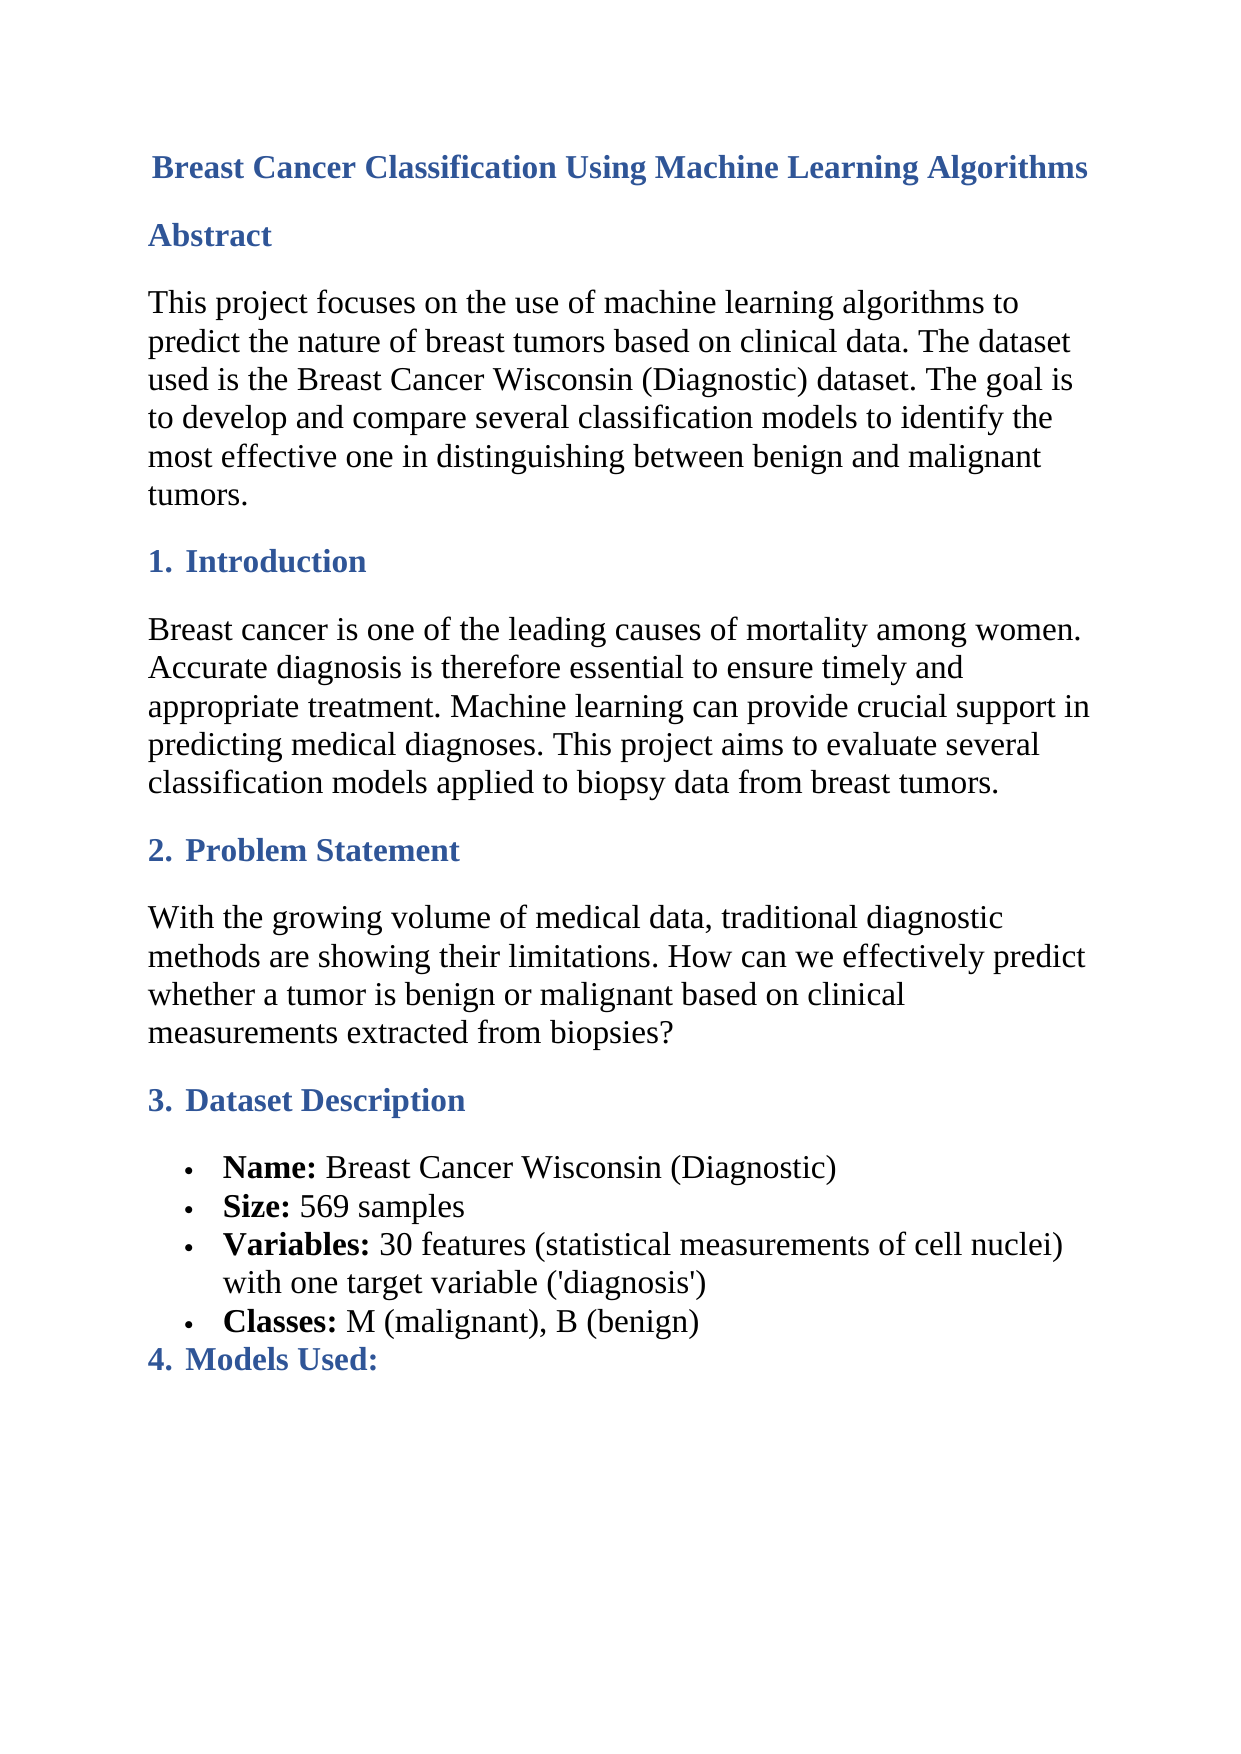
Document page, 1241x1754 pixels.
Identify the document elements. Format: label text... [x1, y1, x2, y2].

text This project focuses on the use of machine learning algorithms to predict the nature of breast tumors based on clinical data. The dataset used is the Breast Cancer Wisconsin (Diagnostic) dataset. The goal is to develop and compare several classification models to identify the most effective one in distinguishing between benign and malignant tumors. [148, 283, 1093, 513]
list Variables: 30 features (statistical measurements of cell nuclei) with one target variable ('diagnosis') [185, 1224, 1093, 1301]
list Introduction [148, 542, 1093, 580]
list Problem Statement [148, 830, 1093, 868]
text Breast Cancer Classification Using Machine Learning Algorithms [148, 148, 1093, 186]
list Models Used: [148, 1339, 1093, 1378]
list Name: Breast Cancer Wisconsin (Diagnostic) [185, 1148, 1093, 1186]
list Classes: M (malignant), B (benign) [185, 1301, 1093, 1339]
text Abstract [148, 215, 1093, 253]
text With the growing volume of medical data, traditional diagnostic methods are showing their limitations. How can we effectively predict whether a tumor is benign or malignant based on clinical measurements extracted from biopsies? [148, 898, 1093, 1051]
list Dataset Description [148, 1080, 1093, 1118]
text Breast cancer is one of the leading causes of mortality among women. Accurate diagnosis is therefore essential to ensure timely and appropriate treatment. Machine learning can provide crucial support in predicting medical diagnoses. This project aims to evaluate several classification models applied to biopsy data from breast tumors. [148, 609, 1093, 801]
list Size: 569 samples [185, 1186, 1093, 1224]
